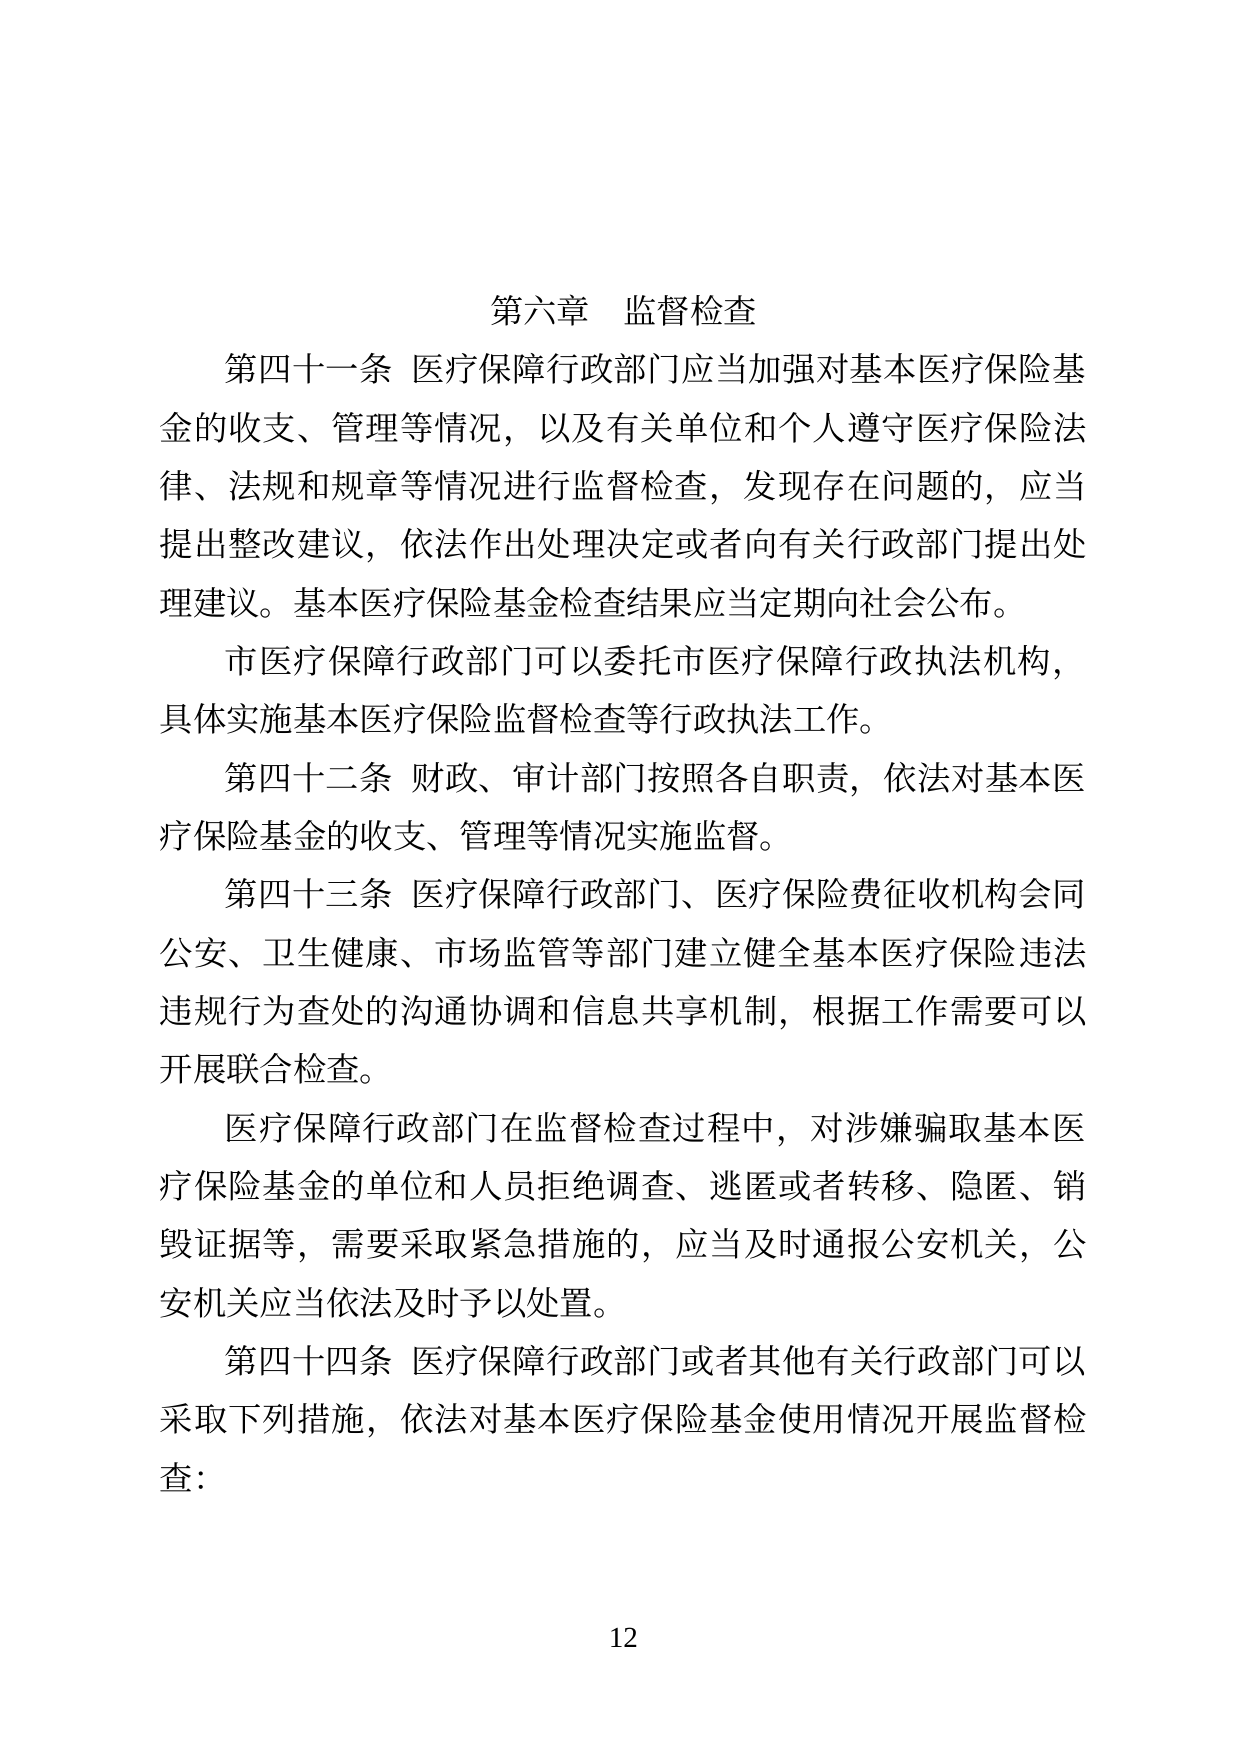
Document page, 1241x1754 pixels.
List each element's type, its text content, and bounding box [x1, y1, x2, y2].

text 医疗保障行政部门在监督检查过程中，对涉嫌骗取基本医疗保险基金的单位和人员拒绝调查、逃匿或者转移、隐匿、销毁证据等，需要采取紧急措施的，应当及时通报公安机关，公安机关应当依法及时予以处置。 [159, 1093, 1087, 1327]
text 第四十二条 财政、审计部门按照各自职责，依法对基本医疗保险基金的收支、管理等情况实施监督。 [159, 743, 1087, 860]
text 市医疗保障行政部门可以委托市医疗保障行政执法机构，具体实施基本医疗保险监督检查等行政执法工作。 [159, 627, 1087, 743]
text 第四十一条 医疗保障行政部门应当加强对基本医疗保险基金的收支、管理等情况，以及有关单位和个人遵守医疗保险法律、法规和规章等情况进行监督检查，发现存在问题的，应当提出整改建议，依法作出处理决定或者向有关行政部门提出处理建议。基本医疗保险基金检查结果应当定期向社会公布。 [159, 335, 1087, 627]
text 第四十三条 医疗保障行政部门、医疗保险费征收机构会同公安、卫生健康、市场监管等部门建立健全基本医疗保险违法违规行为查处的沟通协调和信息共享机制，根据工作需要可以开展联合检查。 [159, 860, 1087, 1093]
text 第六章 监督检查 [159, 277, 1087, 335]
text 第四十四条 医疗保障行政部门或者其他有关行政部门可以采取下列措施，依法对基本医疗保险基金使用情况开展监督检查： [159, 1327, 1087, 1502]
